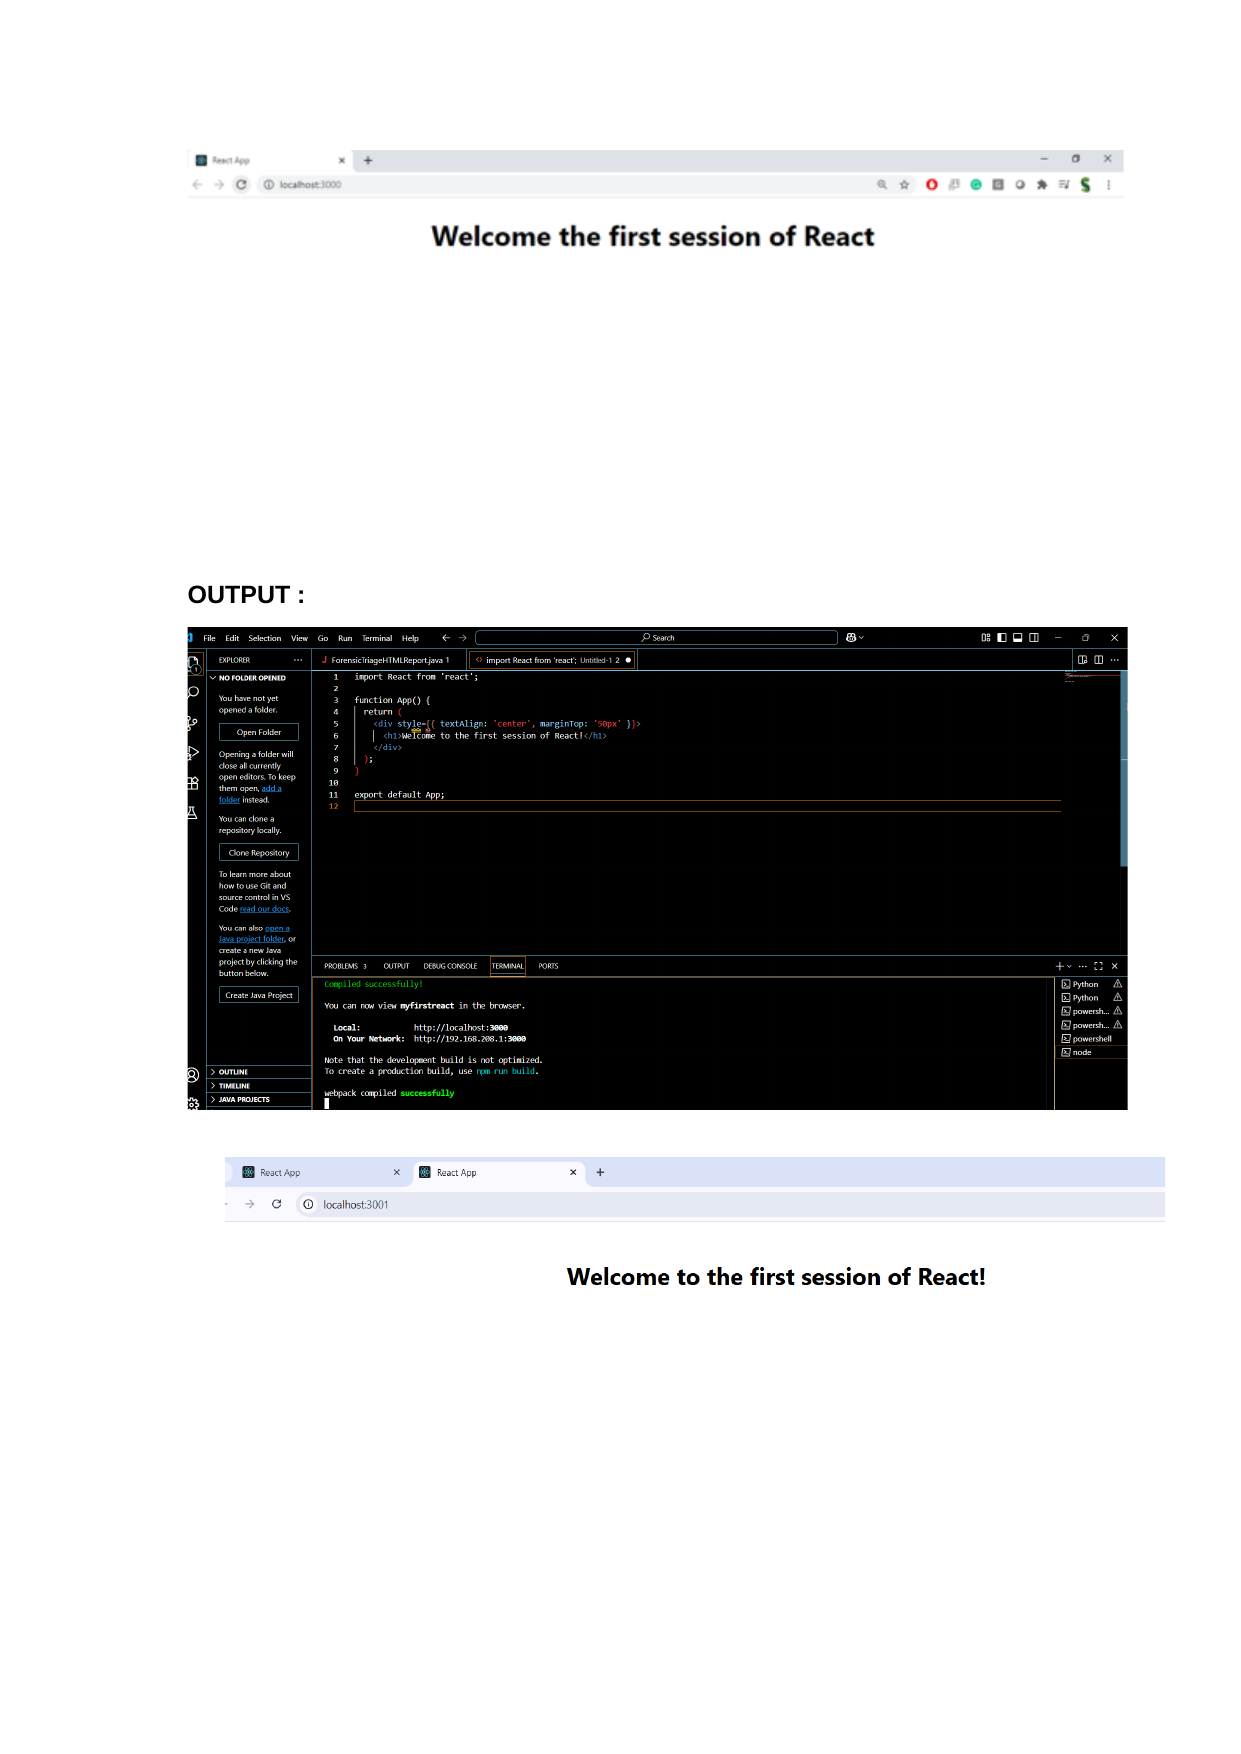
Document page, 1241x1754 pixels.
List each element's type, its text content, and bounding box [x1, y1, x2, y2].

picture [187, 150, 1127, 561]
text OUTPUT : [187, 580, 1090, 608]
picture [187, 627, 1128, 1110]
picture [225, 1157, 1166, 1465]
